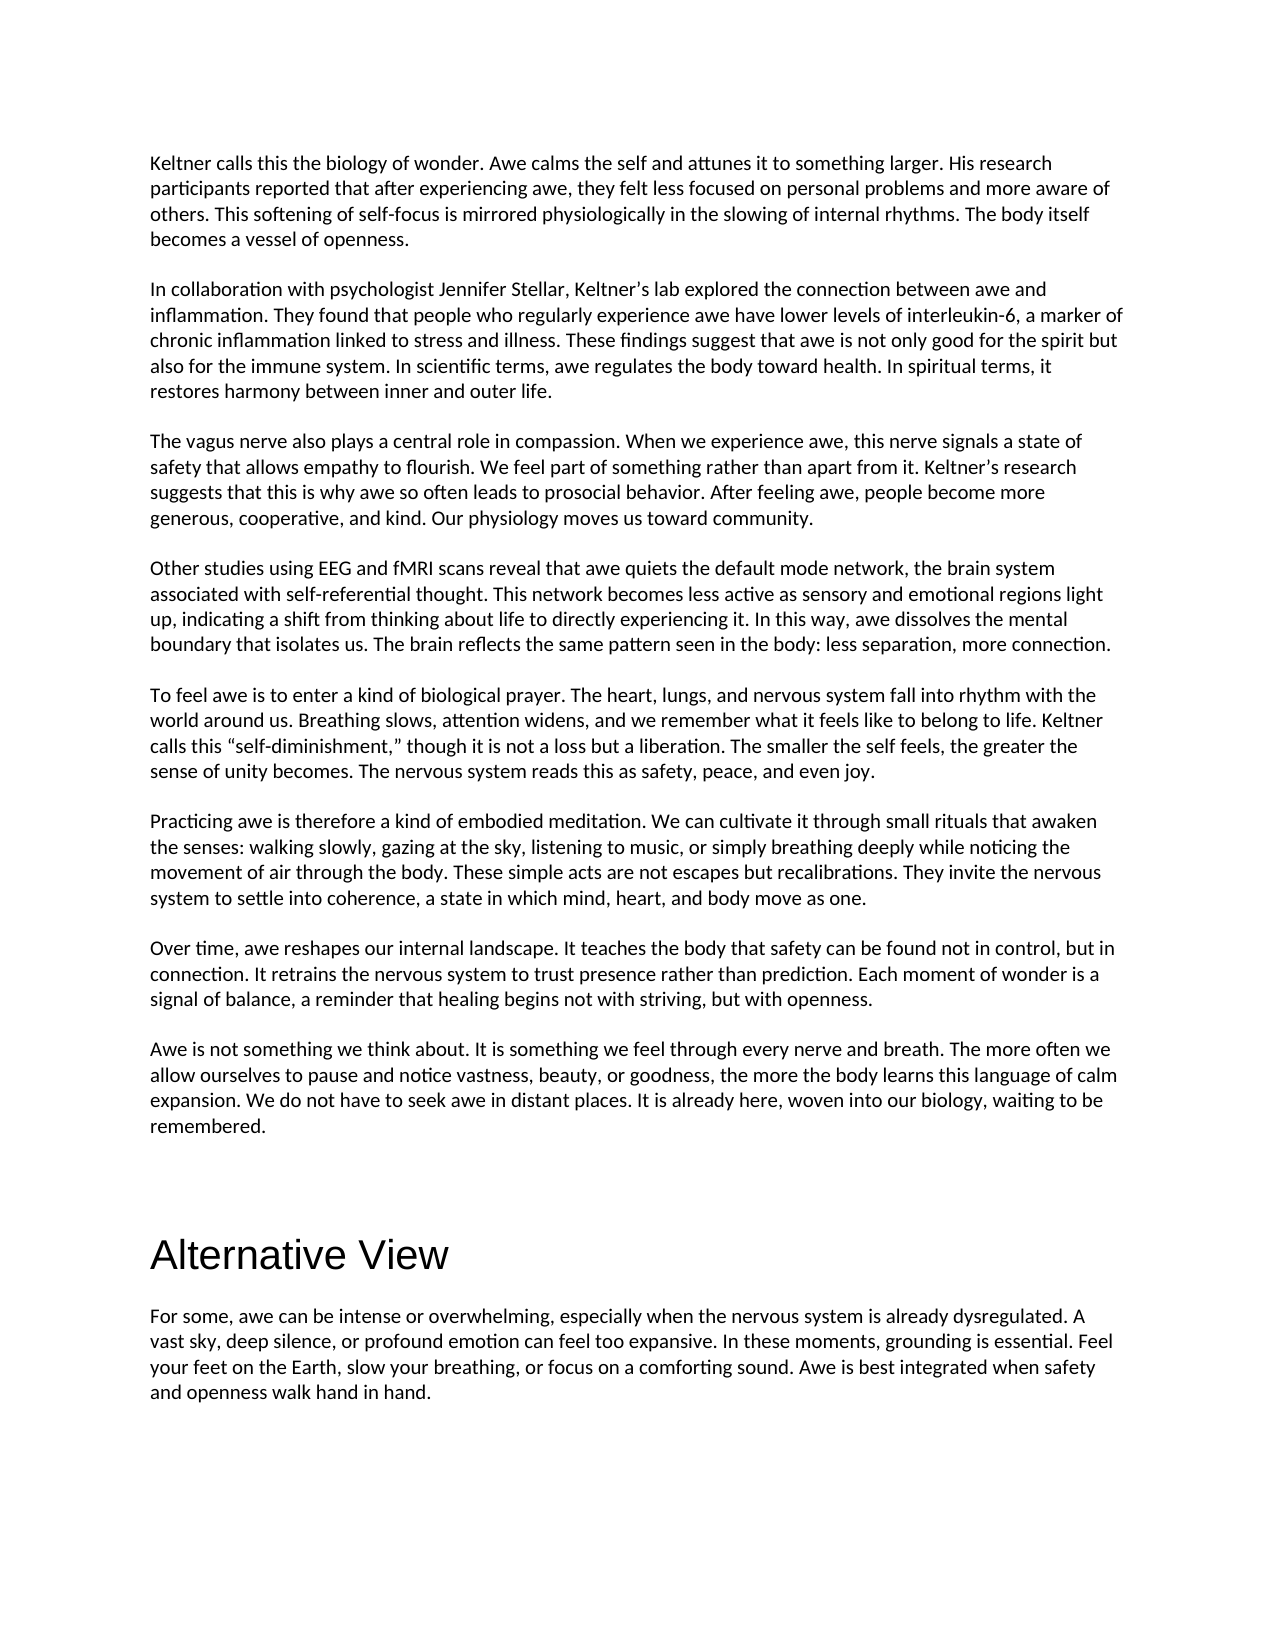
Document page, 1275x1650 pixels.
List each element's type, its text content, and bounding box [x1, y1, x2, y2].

text To feel awe is to enter a kind of biological prayer. The heart, lungs, and nervous system fall into rhythm with the world around us. Breathing slows, attention widens, and we remember what it feels like to belong to life. Keltner calls this “self-diminishment,” though it is not a loss but a liberation. The smaller the self feels, the greater the sense of unity becomes. The nervous system reads this as safety, peace, and even joy. [150, 682, 1125, 784]
text Over time, awe reshapes our internal landscape. It teaches the body that safety can be found not in control, but in connection. It retrains the nervous system to trust presence rather than prediction. Each moment of wonder is a signal of balance, a reminder that healing begins not with striving, but with openness. [150, 935, 1125, 1012]
subtitle Alternative View [150, 1230, 1125, 1278]
text In collaboration with psychologist Jennifer Stellar, Keltner’s lab explored the connection between awe and inflammation. They found that people who regularly experience awe have lower levels of interleukin-6, a marker of chronic inflammation linked to stress and illness. These findings suggest that awe is not only good for the spirit but also for the immune system. In scientific terms, awe regulates the body toward health. In spiritual terms, it restores harmony between inner and outer life. [150, 277, 1125, 404]
text For some, awe can be intense or overwhelming, especially when the nervous system is already dysregulated. A vast sky, deep silence, or profound emotion can feel too expansive. In these moments, grounding is essential. Feel your feet on the Earth, slow your breathing, or focus on a comforting sound. Awe is best integrated when safety and openness walk hand in hand. [150, 1303, 1125, 1405]
text Other studies using EEG and fMRI scans reveal that awe quiets the default mode network, the brain system associated with self-referential thought. This network becomes less active as sensory and emotional regions light up, indicating a shift from thinking about life to directly experiencing it. In this way, awe dissolves the mental boundary that isolates us. The brain reflects the same pattern seen in the body: less separation, more connection. [150, 555, 1125, 657]
text Keltner calls this the biology of wonder. Awe calms the self and attunes it to something larger. His research participants reported that after experiencing awe, they felt less focused on personal problems and more aware of others. This softening of self-focus is mirrored physiologically in the slowing of internal rhythms. The body itself becomes a vessel of openness. [150, 150, 1125, 252]
text The vagus nerve also plays a central role in compassion. When we experience awe, this nerve signals a state of safety that allows empathy to flourish. We feel part of something rather than apart from it. Keltner’s research suggests that this is why awe so often leads to prosocial behavior. After feeling awe, people become more generous, cooperative, and kind. Our physiology moves us toward community. [150, 429, 1125, 530]
text Practicing awe is therefore a kind of embodied meditation. We can cultivate it through small rituals that awaken the senses: walking slowly, gazing at the sky, listening to music, or simply breathing deeply while noticing the movement of air through the body. These simple acts are not escapes but recalibrations. They invite the nervous system to settle into coherence, a state in which mind, heart, and body move as one. [150, 809, 1125, 910]
text Awe is not something we think about. It is something we feel through every nerve and breath. The more often we allow ourselves to pause and notice vastness, beauty, or goodness, the more the body learns this language of calm expansion. We do not have to seek awe in distant places. It is already here, woven into our biology, waiting to be remembered. [150, 1037, 1125, 1138]
